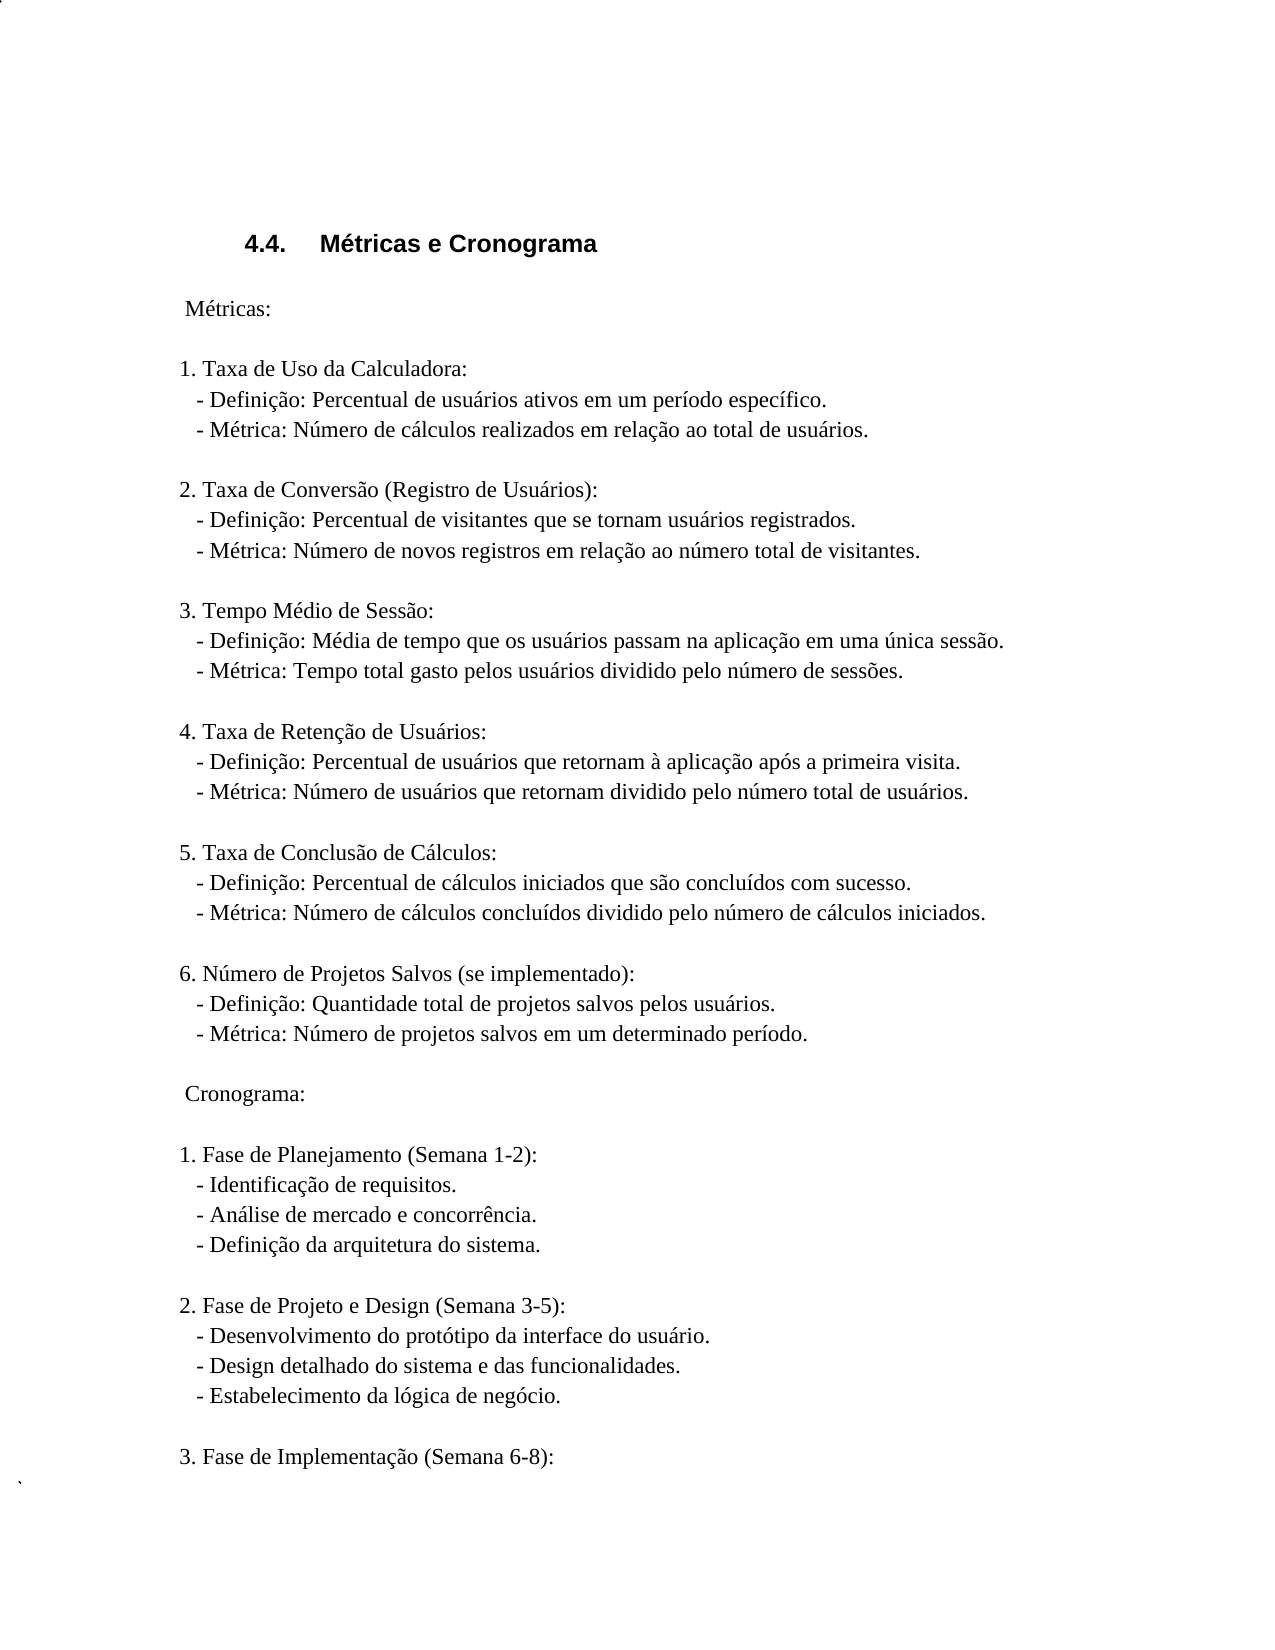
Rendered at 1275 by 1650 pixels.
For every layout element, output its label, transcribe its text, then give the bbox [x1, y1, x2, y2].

text 2. Taxa de Conversão (Registro de Usuários): [179, 476, 1185, 503]
text - Definição: Média de tempo que os usuários passam na aplicação em uma única sessão. [179, 627, 1185, 654]
text - Desenvolvimento do protótipo da interface do usuário. [179, 1322, 1185, 1348]
text - Métrica: Número de cálculos realizados em relação ao total de usuários. [179, 416, 1185, 442]
text - Definição: Percentual de visitantes que se tornam usuários registrados. [179, 506, 1185, 533]
text - Definição: Percentual de cálculos iniciados que são concluídos com sucesso. [179, 869, 1185, 895]
text - Definição: Quantidade total de projetos salvos pelos usuários. [179, 990, 1185, 1016]
text - Definição: Percentual de usuários que retornam à aplicação após a primeira visita. [179, 748, 1185, 774]
text 6. Número de Projetos Salvos (se implementado): [179, 959, 1185, 986]
text - Métrica: Número de usuários que retornam dividido pelo número total de usuários. [179, 778, 1185, 805]
text Métricas: [179, 295, 1185, 321]
text 4. Taxa de Retenção de Usuários: [179, 718, 1185, 744]
text - Definição: Percentual de usuários ativos em um período específico. [179, 386, 1185, 412]
text 3. Fase de Implementação (Semana 6-8): [179, 1443, 1185, 1469]
text - Design detalhado do sistema e das funcionalidades. [179, 1352, 1185, 1379]
text - Métrica: Tempo total gasto pelos usuários dividido pelo número de sessões. [179, 657, 1185, 684]
text - Métrica: Número de novos registros em relação ao número total de visitantes. [179, 537, 1185, 563]
text - Identificação de requisitos. [179, 1171, 1185, 1197]
text 5. Taxa de Conclusão de Cálculos: [179, 839, 1185, 865]
text Cronograma: [179, 1080, 1185, 1107]
subtitle Métricas e Cronograma [244, 229, 1185, 257]
text 2. Fase de Projeto e Design (Semana 3-5): [179, 1292, 1185, 1318]
text - Estabelecimento da lógica de negócio. [179, 1382, 1185, 1409]
text - Métrica: Número de projetos salvos em um determinado período. [179, 1020, 1185, 1046]
text 3. Tempo Médio de Sessão: [179, 597, 1185, 623]
text - Métrica: Número de cálculos concluídos dividido pelo número de cálculos iniciados. [179, 899, 1185, 926]
text - Definição da arquitetura do sistema. [179, 1231, 1185, 1258]
text - Análise de mercado e concorrência. [179, 1201, 1185, 1228]
text 1. Fase de Planejamento (Semana 1-2): [179, 1141, 1185, 1167]
text 1. Taxa de Uso da Calculadora: [179, 355, 1185, 382]
